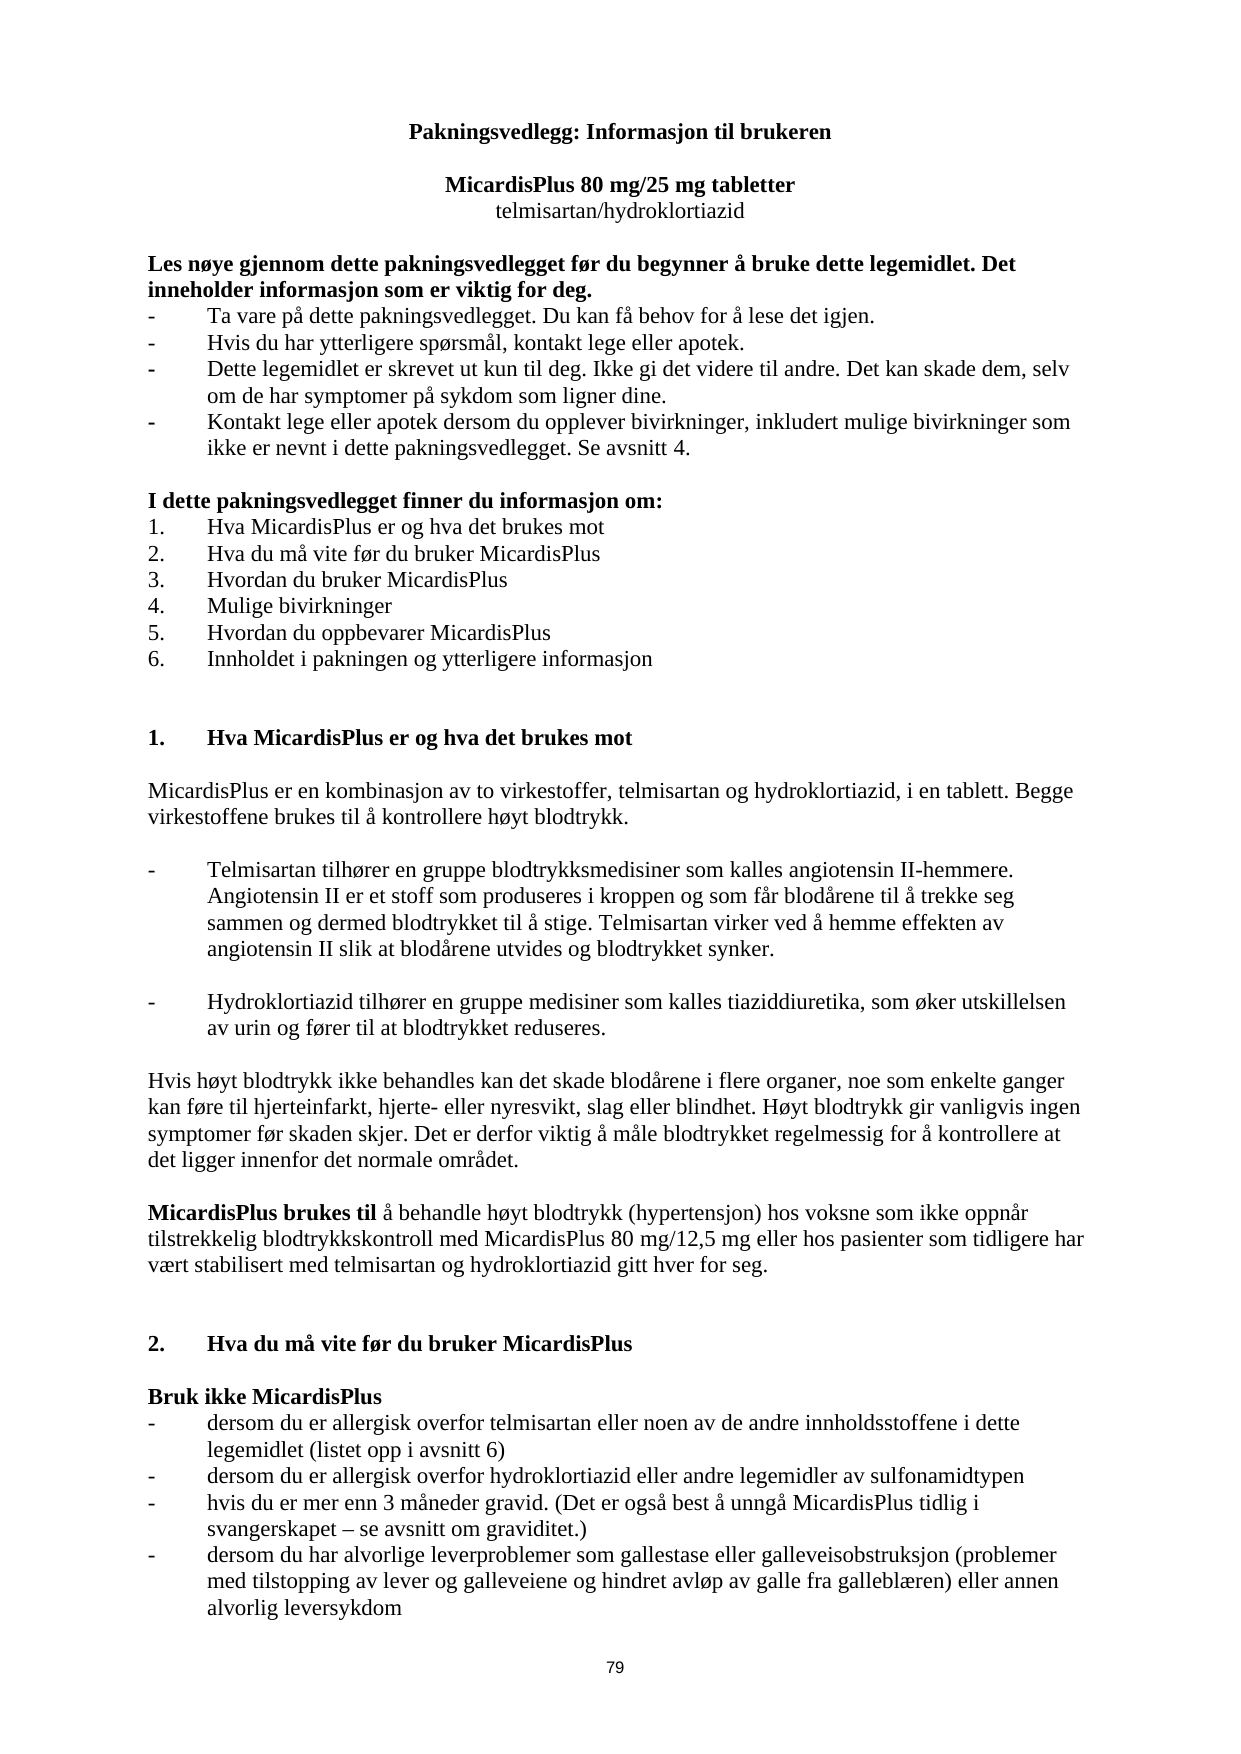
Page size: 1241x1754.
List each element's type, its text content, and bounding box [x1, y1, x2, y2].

text MicardisPlus brukes til å behandle høyt blodtrykk (hypertensjon) hos voksne som ikke oppnår tilstrekkelig blodtrykkskontroll med MicardisPlus 80 mg/12,5 mg eller hos pasienter som tidligere har vært stabilisert med telmisartan og hydroklortiazid gitt hver for seg. [148, 1199, 1092, 1278]
text Hvis høyt blodtrykk ikke behandles kan det skade blodårene i flere organer, noe som enkelte ganger kan føre til hjerteinfarkt, hjerte- eller nyresvikt, slag eller blindhet. Høyt blodtrykk gir vanligvis ingen symptomer før skaden skjer. Det er derfor viktig å måle blodtrykket regelmessig for å kontrollere at det ligger innenfor det normale området. [148, 1067, 1092, 1172]
list dersom du har alvorlige leverproblemer som gallestase eller galleveisobstruksjon (problemer med tilstopping av lever og galleveiene og hindret avløp av galle fra galleblæren) eller annen alvorlig leversykdom [148, 1541, 1092, 1620]
text 2. Hva du må vite før du bruker MicardisPlus [148, 540, 1096, 566]
text I dette pakningsvedlegget finner du informasjon om: [148, 487, 1093, 513]
text 6. Innholdet i pakningen og ytterligere informasjon [148, 645, 1096, 672]
text Les nøye gjennom dette pakningsvedlegget før du begynner å bruke dette legemidlet. Det inneholder informasjon som er viktig for deg. [148, 250, 1093, 303]
list Hvis du har ytterligere spørsmål, kontakt lege eller apotek. [148, 329, 1093, 355]
text - Telmisartan tilhører en gruppe blodtrykksmedisiner som kalles angiotensin II-hemmere. Angiotensin II er et stoff som produseres i kroppen og som får blodårene til å trekke seg sammen og dermed blodtrykket til å stige. Telmisartan virker ved å hemme effekten av angiotensin II slik at blodårene utvides og blodtrykket synker. [148, 856, 1092, 961]
text Bruk ikke MicardisPlus [148, 1383, 1092, 1409]
list dersom du er allergisk overfor telmisartan eller noen av de andre innholdsstoffene i dette legemidlet (listet opp i avsnitt 6) [148, 1409, 1092, 1462]
list dersom du er allergisk overfor hydroklortiazid eller andre legemidler av sulfonamidtypen [148, 1462, 1092, 1488]
text - Hydroklortiazid tilhører en gruppe medisiner som kalles tiaziddiuretika, som øker utskillelsen av urin og fører til at blodtrykket reduseres. [148, 988, 1092, 1041]
list hvis du er mer enn 3 måneder gravid. (Det er også best å unngå MicardisPlus tidlig i svangerskapet – se avsnitt om graviditet.) [148, 1488, 1092, 1541]
text MicardisPlus er en kombinasjon av to virkestoffer, telmisartan og hydroklortiazid, i en tablett. Begge virkestoffene brukes til å kontrollere høyt blodtrykk. [148, 777, 1092, 830]
text 5. Hvordan du oppbevarer MicardisPlus [148, 619, 1096, 645]
text telmisartan/hydroklortiazid [148, 197, 1092, 223]
text 4. Mulige bivirkninger [148, 592, 1096, 619]
list Dette legemidlet er skrevet ut kun til deg. Ikke gi det videre til andre. Det kan skade dem, selv om de har symptomer på sykdom som ligner dine. [148, 355, 1093, 408]
list Ta vare på dette pakningsvedlegget. Du kan få behov for å lese det igjen. [148, 303, 1093, 329]
text 3. Hvordan du bruker MicardisPlus [148, 566, 1096, 592]
text Pakningsvedlegg: Informasjon til brukeren [148, 118, 1092, 144]
list Kontakt lege eller apotek dersom du opplever bivirkninger, inkludert mulige bivirkninger som ikke er nevnt i dette pakningsvedlegget. Se avsnitt 4. [148, 408, 1093, 461]
text MicardisPlus 80 mg/25 mg tabletter [148, 171, 1092, 197]
text 1. Hva MicardisPlus er og hva det brukes mot [148, 513, 1096, 540]
text 2. Hva du må vite før du bruker MicardisPlus [148, 1330, 1092, 1357]
text 1. Hva MicardisPlus er og hva det brukes mot [148, 724, 1092, 751]
